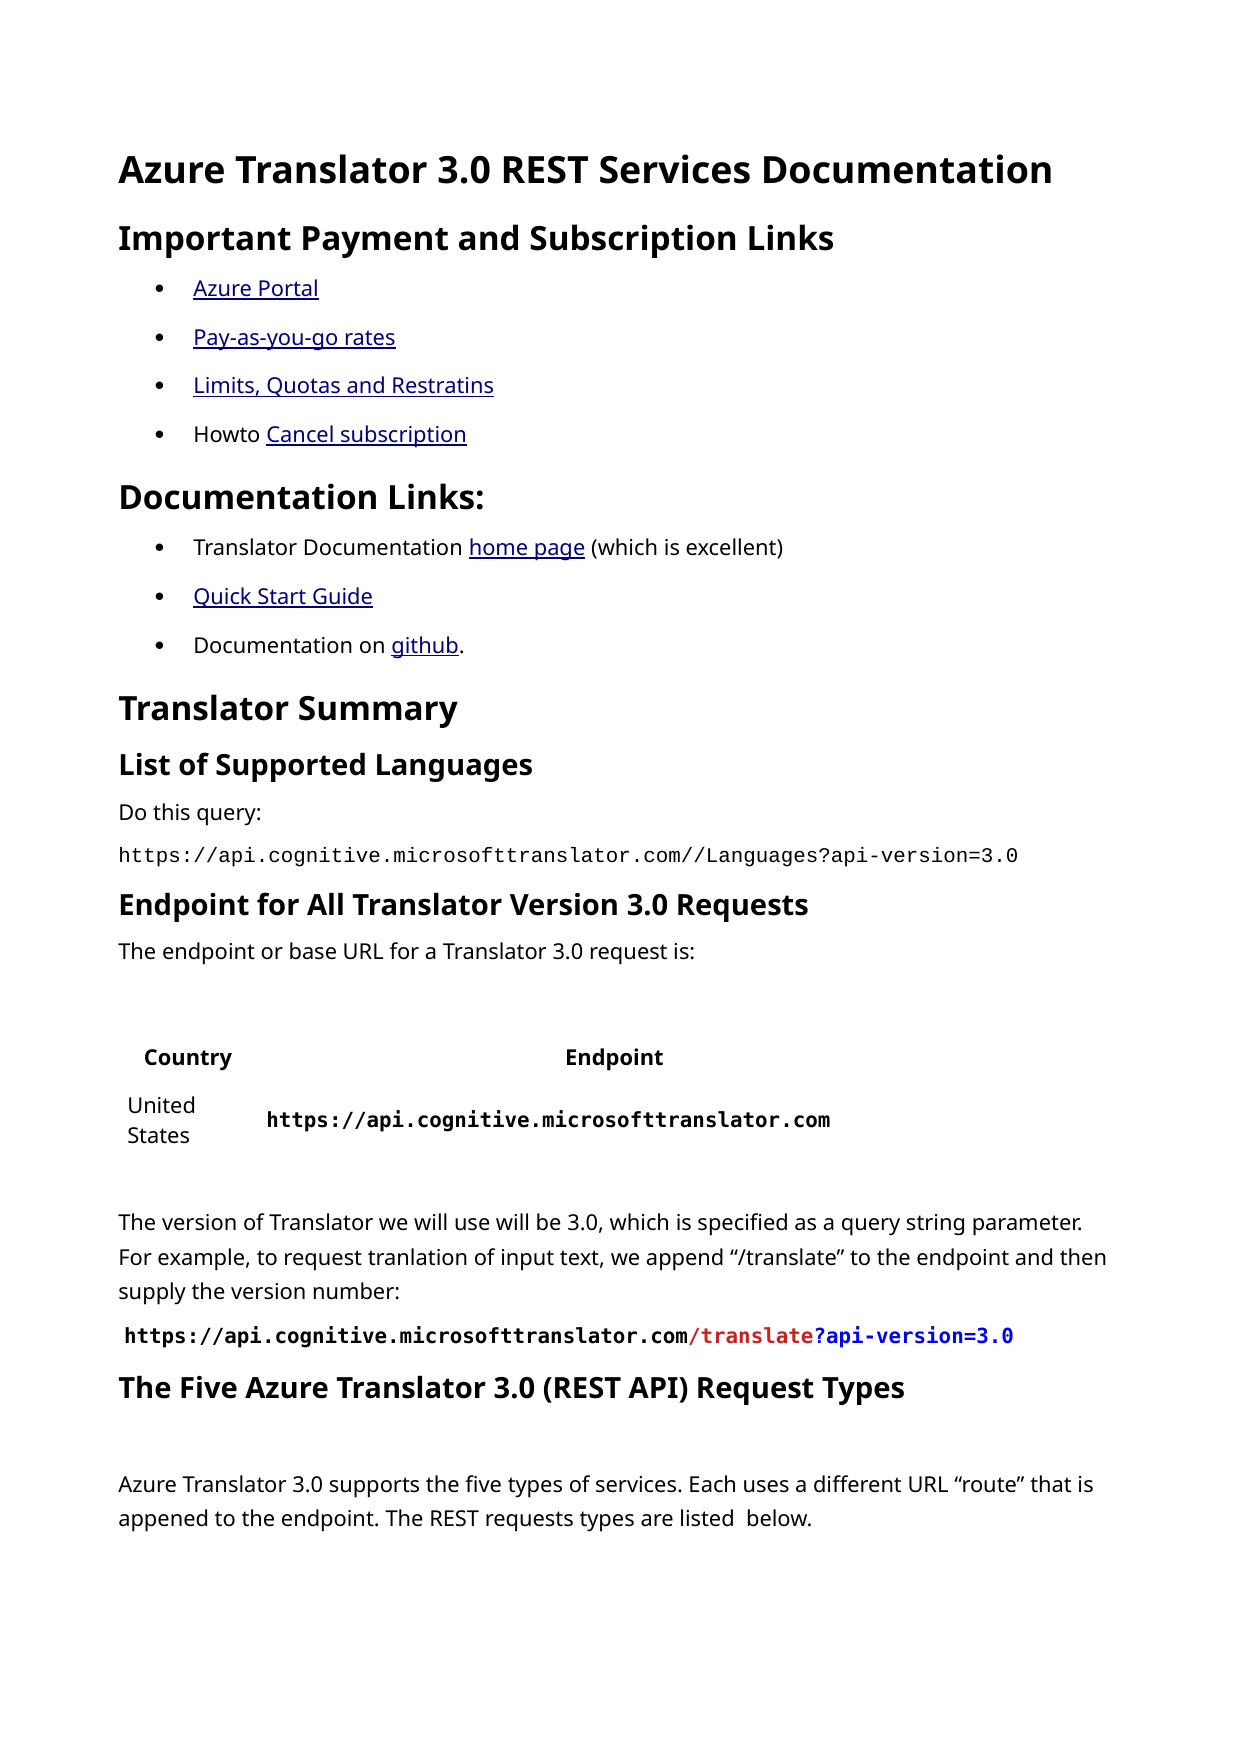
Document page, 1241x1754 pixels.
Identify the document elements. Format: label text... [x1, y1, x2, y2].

subtitle The Five Azure Translator 3.0 (REST API) Request Types [118, 1368, 1122, 1407]
text https://api.cognitive.microsofttranslator.com//Languages?api-version=3.0 [118, 846, 1122, 869]
subtitle Azure Translator 3.0 REST Services Documentation [118, 143, 1122, 194]
text Azure Translator 3.0 supports the five types of services. Each uses a different URL “route” that is appened to the endpoint. The REST requests types are listed below. [118, 1469, 1122, 1533]
list Howto Cancel subscription [156, 419, 1122, 449]
table_cell United States [118, 1081, 257, 1159]
table_header Endpoint [257, 1034, 971, 1081]
subtitle List of Supported Languages [118, 744, 1122, 784]
list Azure Portal [156, 273, 1122, 303]
text The version of Translator we will use will be 3.0, which is specified as a query string parameter. For example, to request tranlation of input text, we append “/translate” to the endpoint and then supply the version number: [118, 1207, 1122, 1306]
subtitle Translator Summary [118, 684, 1122, 730]
table_header Country [118, 1034, 257, 1081]
list Quick Start Guide [156, 581, 1122, 611]
subtitle Endpoint for All Translator Version 3.0 Requests [118, 884, 1122, 923]
list Limits, Quotas and Restratins [156, 370, 1122, 400]
subtitle Documentation Links: [118, 474, 1122, 519]
list Translator Documentation home page (which is excellent) [156, 532, 1122, 562]
list Pay-as-you-go rates [156, 322, 1122, 351]
list Documentation on github. [156, 629, 1122, 659]
text Do this query: [118, 797, 1122, 827]
text The endpoint or base URL for a Translator 3.0 request is: [118, 936, 1122, 966]
subtitle Important Payment and Subscription Links [118, 215, 1122, 260]
table_cell https://api.cognitive.microsofttranslator.com [257, 1081, 971, 1159]
text https://api.cognitive.microsofttranslator.com/translate?api-version=3.0 [118, 1324, 1122, 1349]
